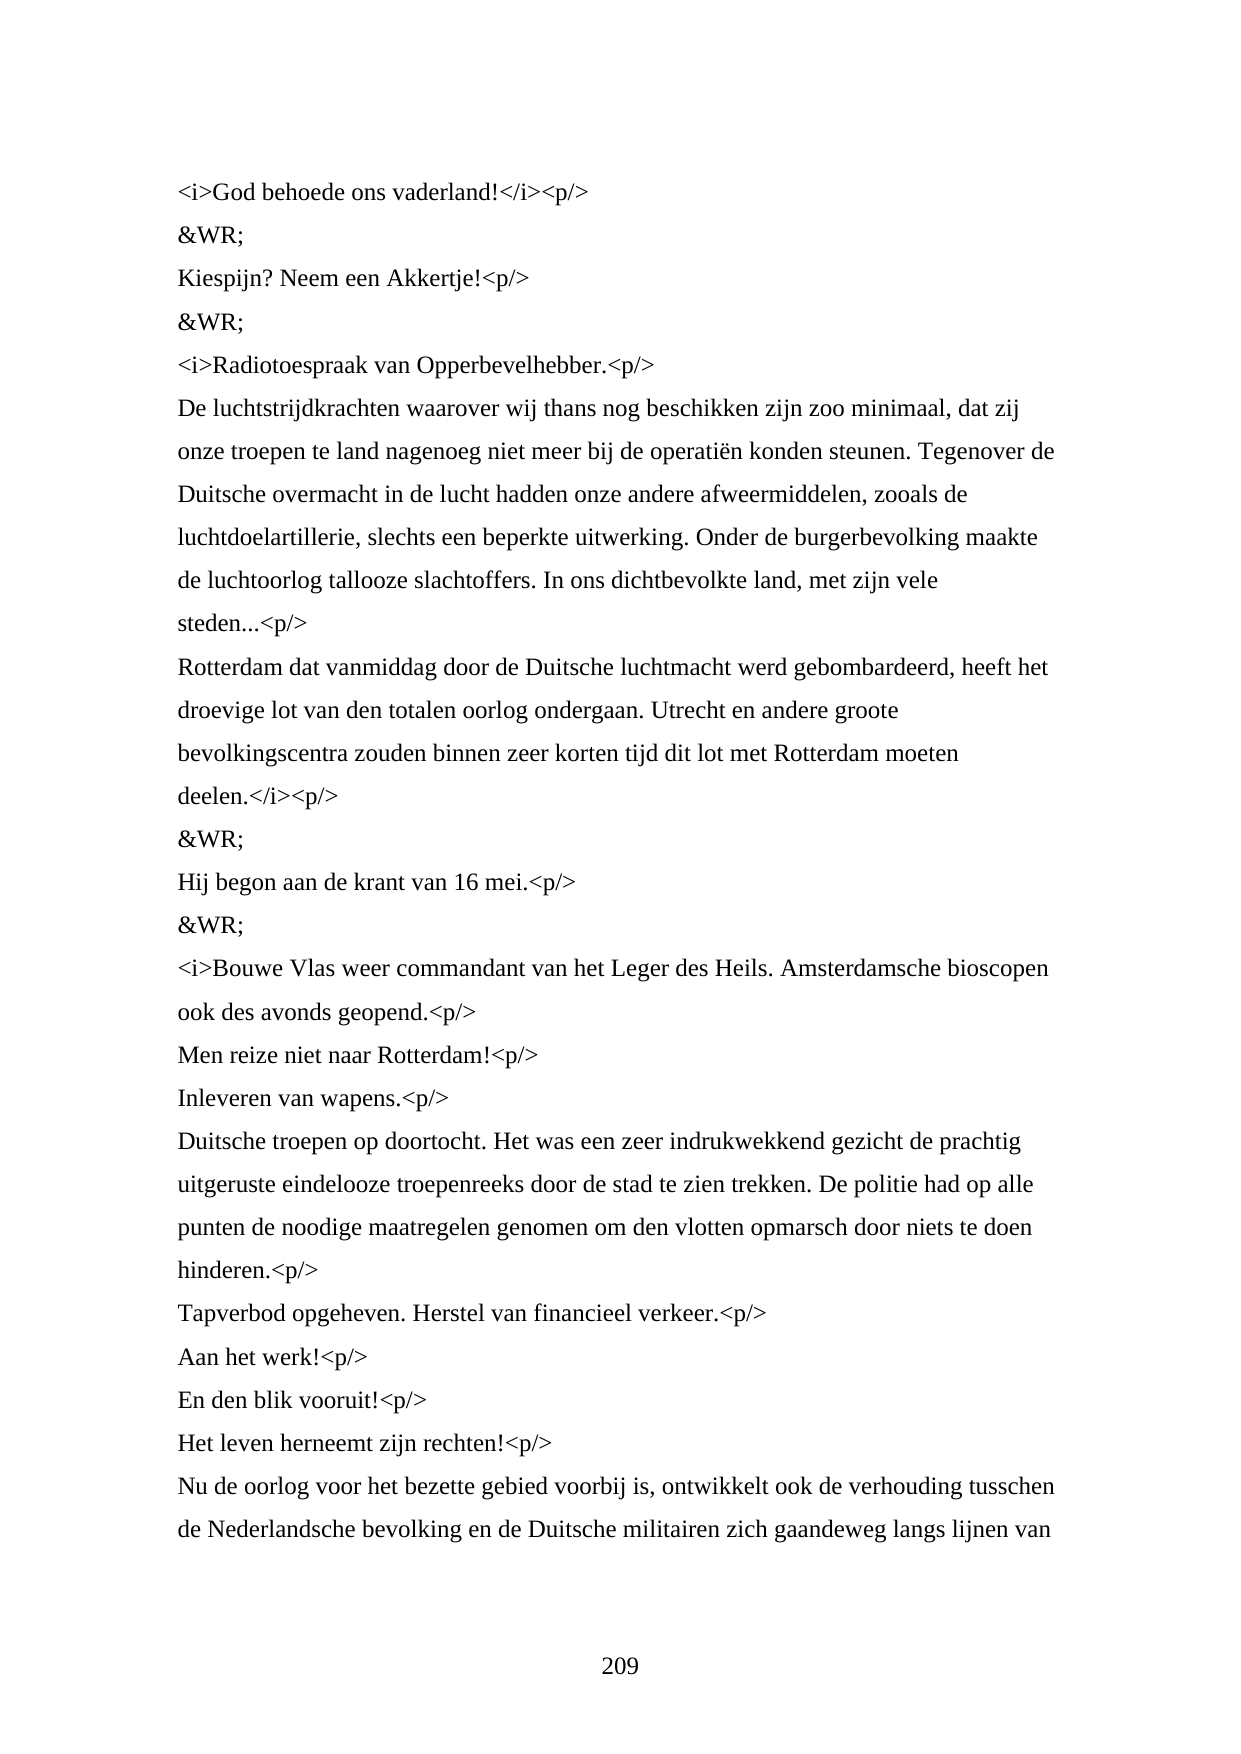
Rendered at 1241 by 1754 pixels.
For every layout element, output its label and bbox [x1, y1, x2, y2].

text [177, 177, 1063, 1543]
